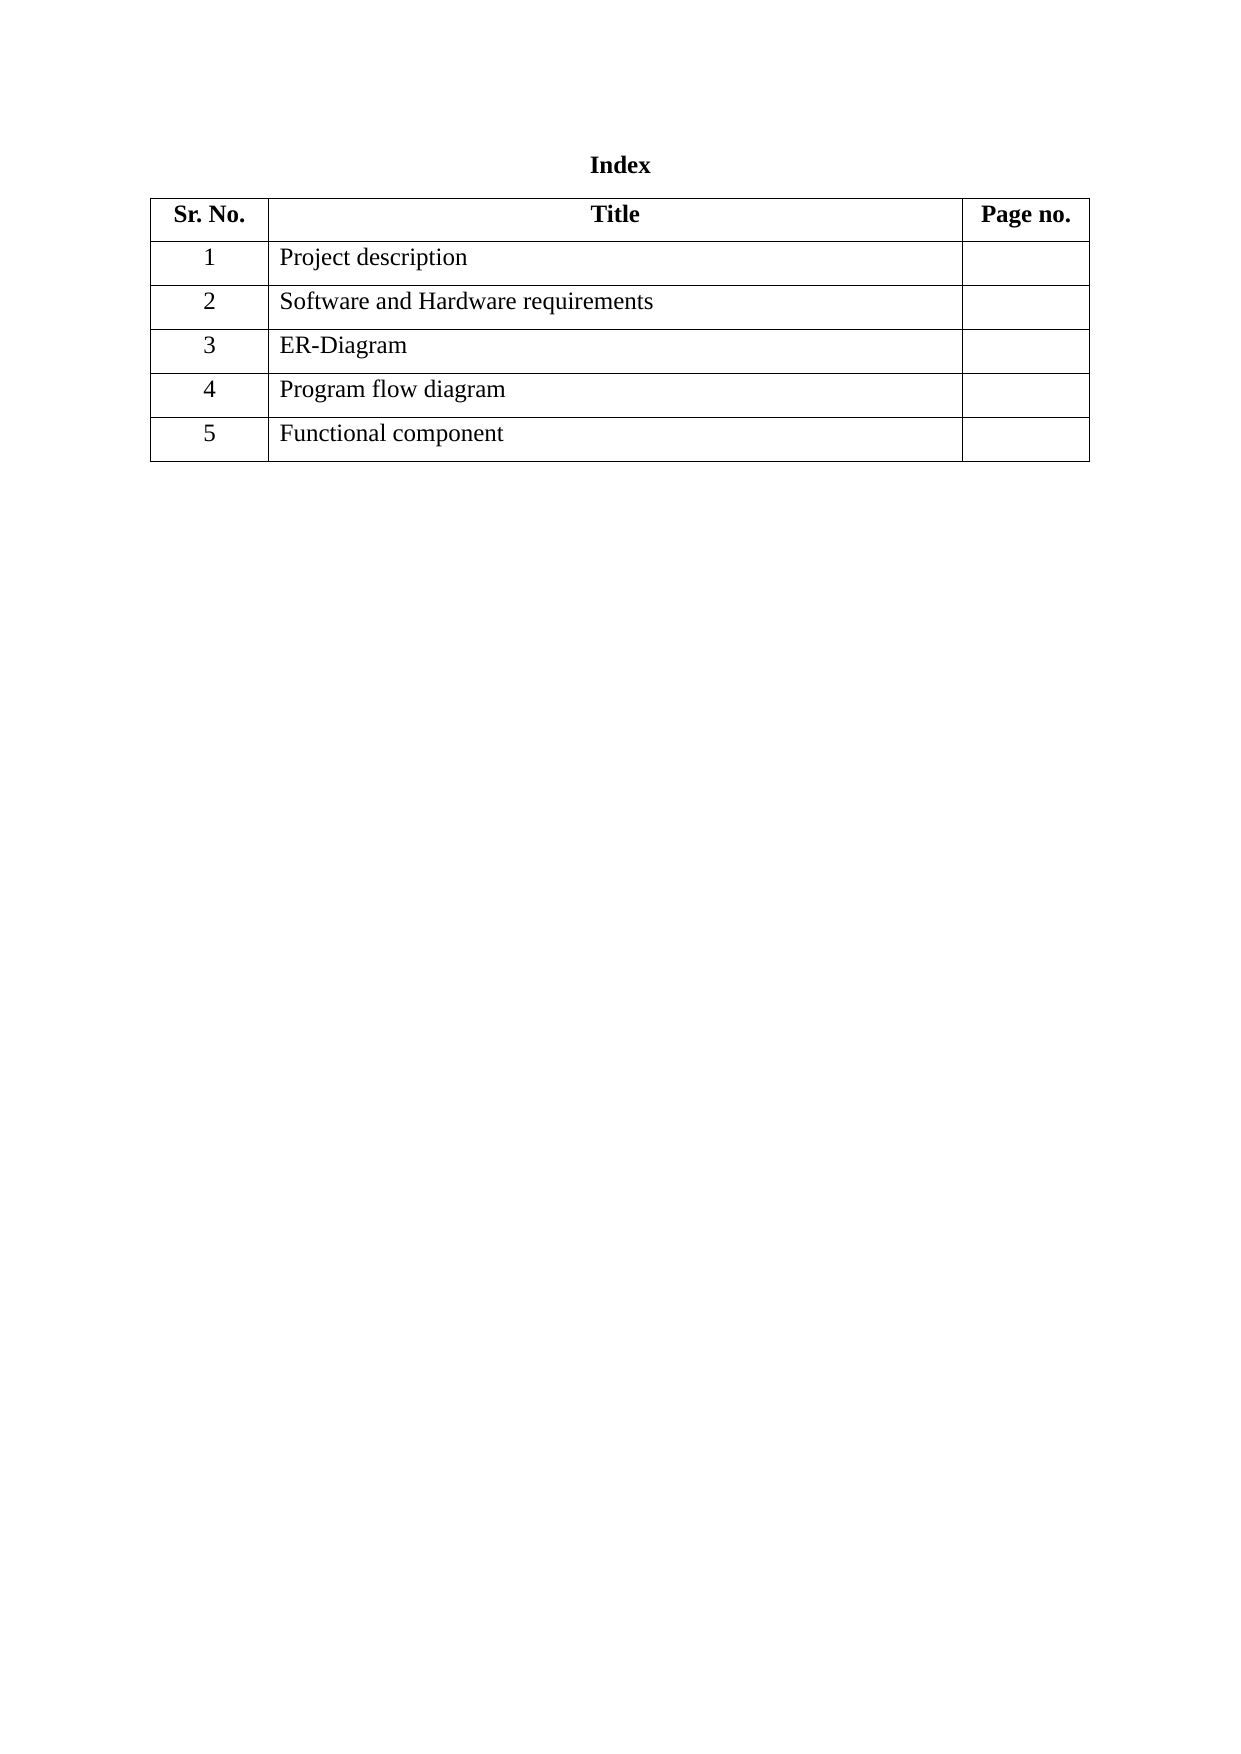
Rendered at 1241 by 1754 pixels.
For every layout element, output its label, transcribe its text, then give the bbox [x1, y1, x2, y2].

table_cell Software and Hardware requirements [269, 286, 962, 329]
table_cell 2 [151, 286, 268, 329]
table_cell Program flow diagram [269, 374, 962, 417]
table_cell 4 [151, 374, 268, 417]
table_cell ER-Diagram [269, 330, 962, 373]
table_cell [963, 286, 1089, 329]
table_header Title [269, 199, 962, 241]
table_header Page no. [963, 199, 1089, 241]
table_cell Project description [269, 242, 962, 285]
table_cell [963, 330, 1089, 373]
table_cell [963, 242, 1089, 285]
table_header Sr. No. [151, 199, 268, 241]
table_cell Functional component [269, 418, 962, 461]
text Index [150, 150, 1090, 179]
table_cell [963, 374, 1089, 417]
table_cell 1 [151, 242, 268, 285]
table_cell [963, 418, 1089, 461]
table_cell 3 [151, 330, 268, 373]
table_cell 5 [151, 418, 268, 461]
